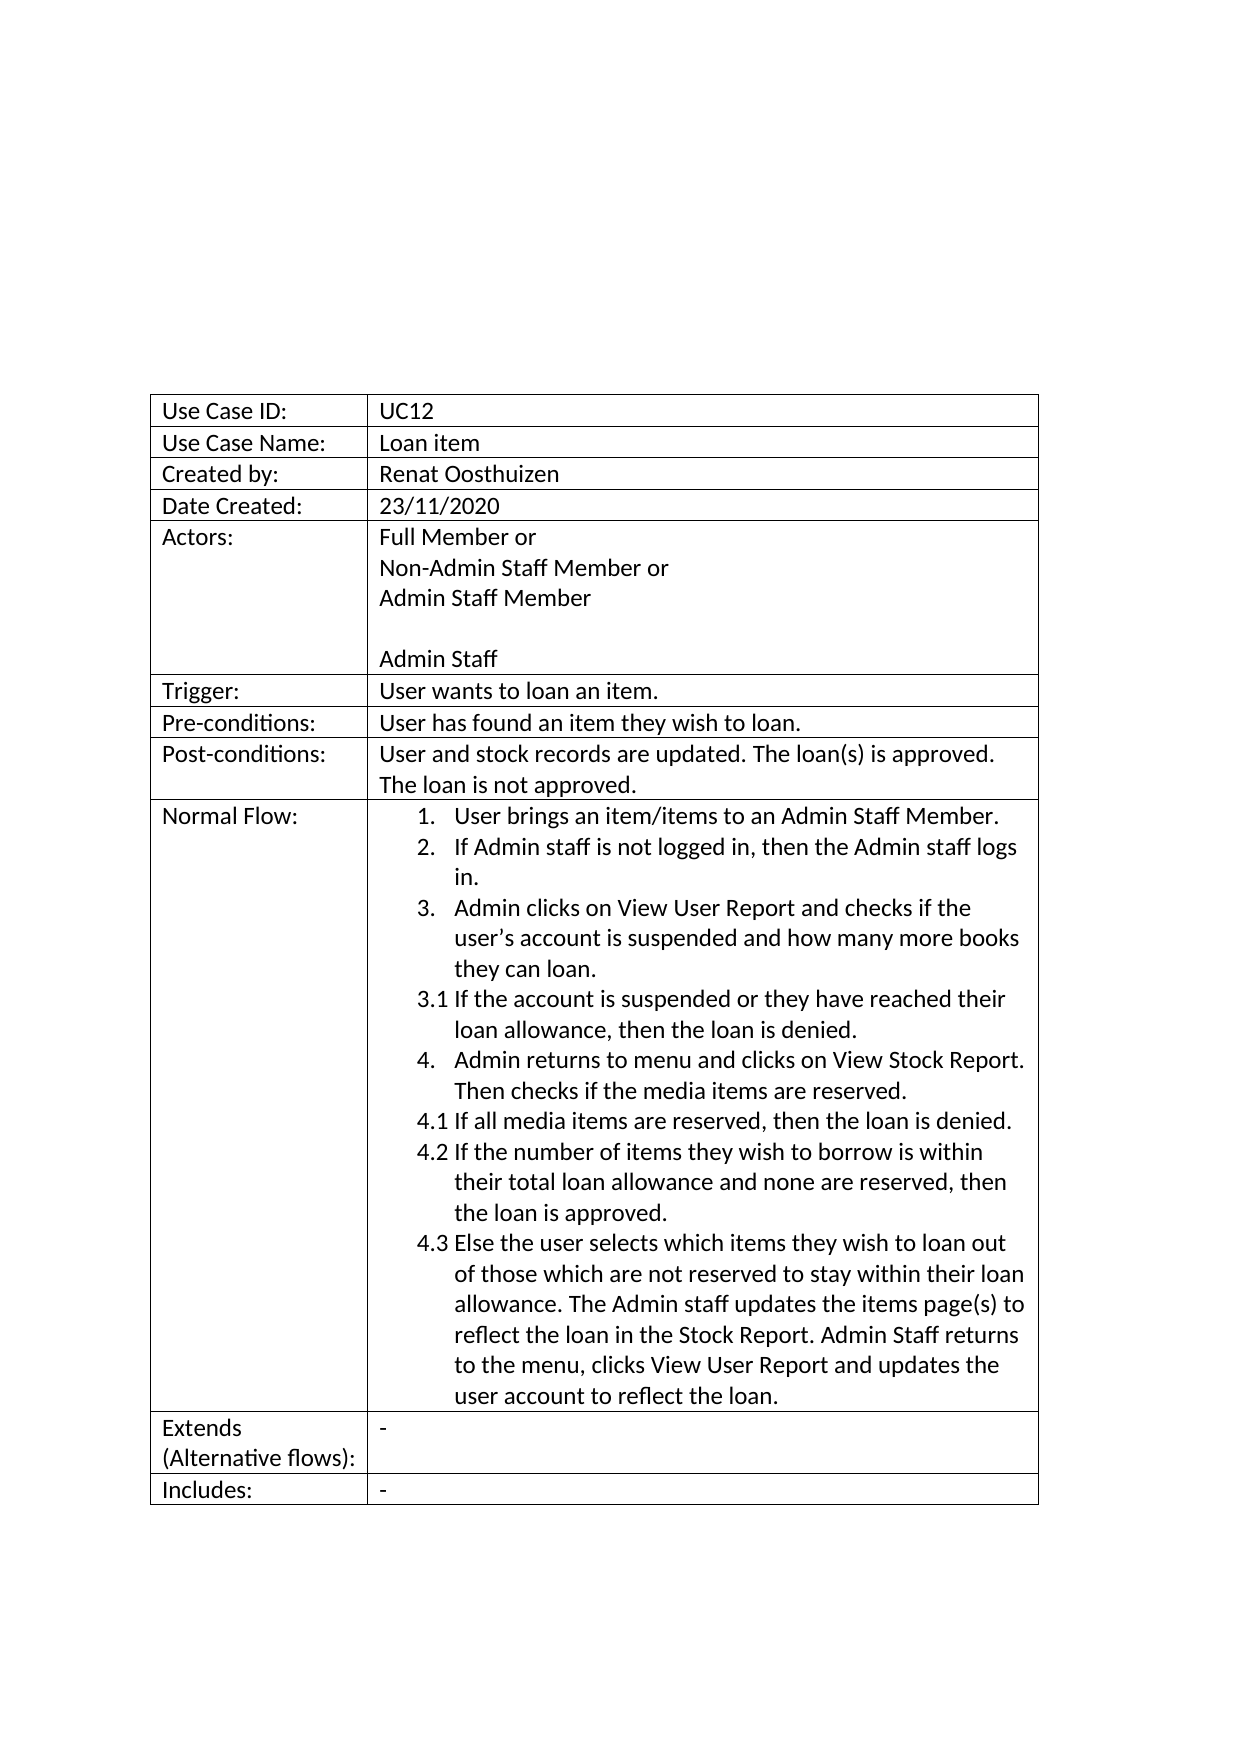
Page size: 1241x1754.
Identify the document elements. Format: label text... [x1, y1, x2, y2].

table_cell Loan item [368, 427, 1038, 457]
table_cell Extends (Alternative flows): [151, 1412, 367, 1473]
table_cell Use Case Name: [151, 427, 367, 457]
table_cell Date Created: [151, 490, 367, 520]
table_cell User has found an item they wish to loan. [368, 707, 1038, 737]
table_cell User wants to loan an item. [368, 675, 1038, 706]
table_cell - [368, 1412, 1038, 1473]
table_cell 23/11/2020 [368, 490, 1038, 520]
table_cell Full Member or Non-Admin Staff Member or Admin Staff Member Admin Staff [368, 521, 1038, 674]
table_header Use Case ID: [151, 395, 367, 426]
table_cell Trigger: [151, 675, 367, 706]
table_cell Pre-conditions: [151, 707, 367, 737]
table_header UC12 [368, 395, 1038, 426]
table_cell Actors: [151, 521, 367, 674]
table_cell Renat Oosthuizen [368, 458, 1038, 489]
table_cell Normal Flow: [151, 800, 367, 1411]
table_cell Post-conditions: [151, 738, 367, 799]
table_cell Created by: [151, 458, 367, 489]
table_cell Includes: [151, 1474, 367, 1504]
table_cell - [368, 1474, 1038, 1504]
table_cell User and stock records are updated. The loan(s) is approved. The loan is not approved. [368, 738, 1038, 799]
table_cell User brings an item/items to an Admin Staff Member. If Admin staff is not logged in, then the Admin staff logs in. Admin clicks on View User Report and checks if the user’s account is suspended and how many more books they can loan. If the account is suspended or they have reached their loan allowance, then the loan is denied. Admin returns to menu and clicks on View Stock Report. Then checks if the media items are reserved. If all media items are reserved, then the loan is denied. If the number of items they wish to borrow is within their total loan allowance and none are reserved, then the loan is approved. Else the user selects which items they wish to loan out of those which are not reserved to stay within their loan allowance. The Admin staff updates the items page(s) to reflect the loan in the Stock Report. Admin Staff returns to the menu, clicks View User Report and updates the user account to reflect the loan. [368, 800, 1038, 1411]
